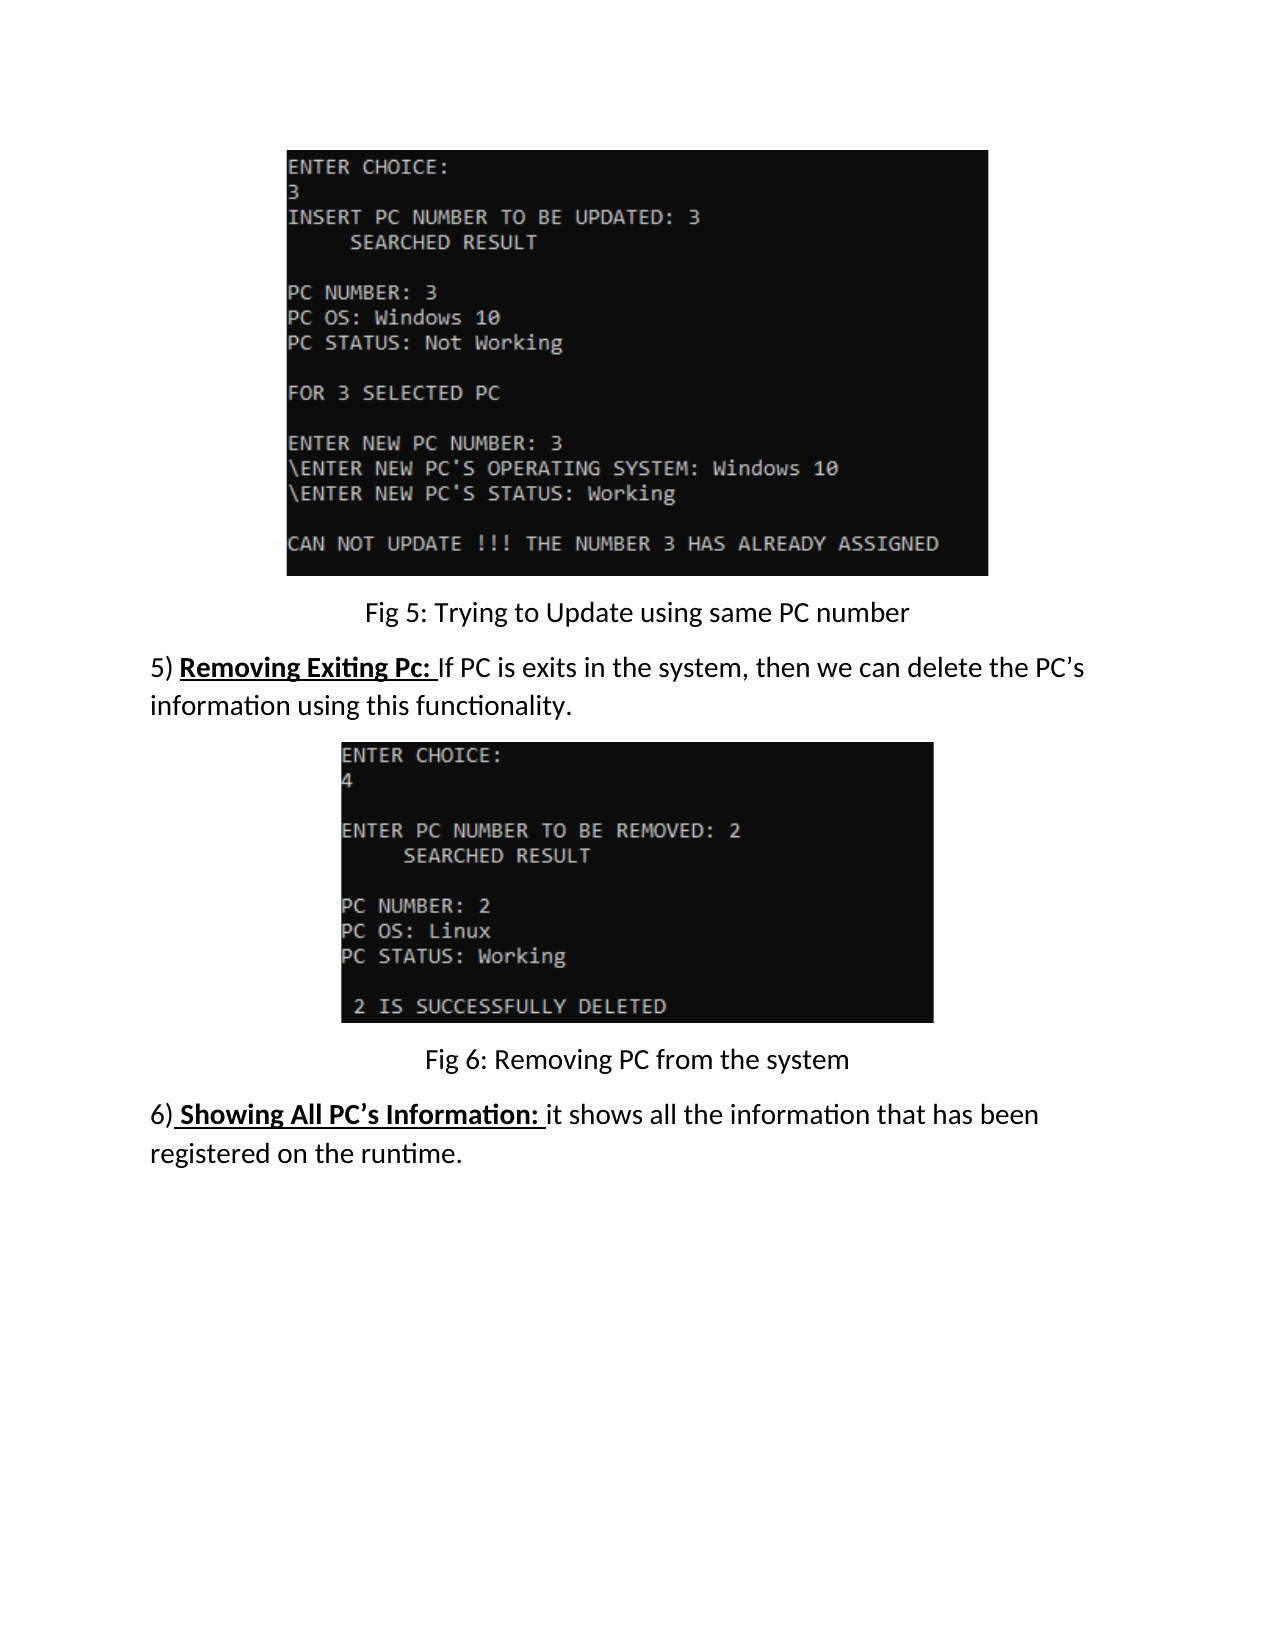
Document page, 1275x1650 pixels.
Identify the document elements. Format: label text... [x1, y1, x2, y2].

picture [286, 150, 989, 576]
text Fig 6: Removing PC from the system [150, 1041, 1125, 1077]
text 6) Showing All PC’s Information: it shows all the information that has been registered on the runtime. [150, 1096, 1125, 1170]
text 5) Removing Exiting Pc: If PC is exits in the system, then we can delete the PC’s information using this functionality. [150, 649, 1125, 723]
picture [341, 742, 934, 1023]
text Fig 5: Trying to Update using same PC number [150, 594, 1125, 629]
